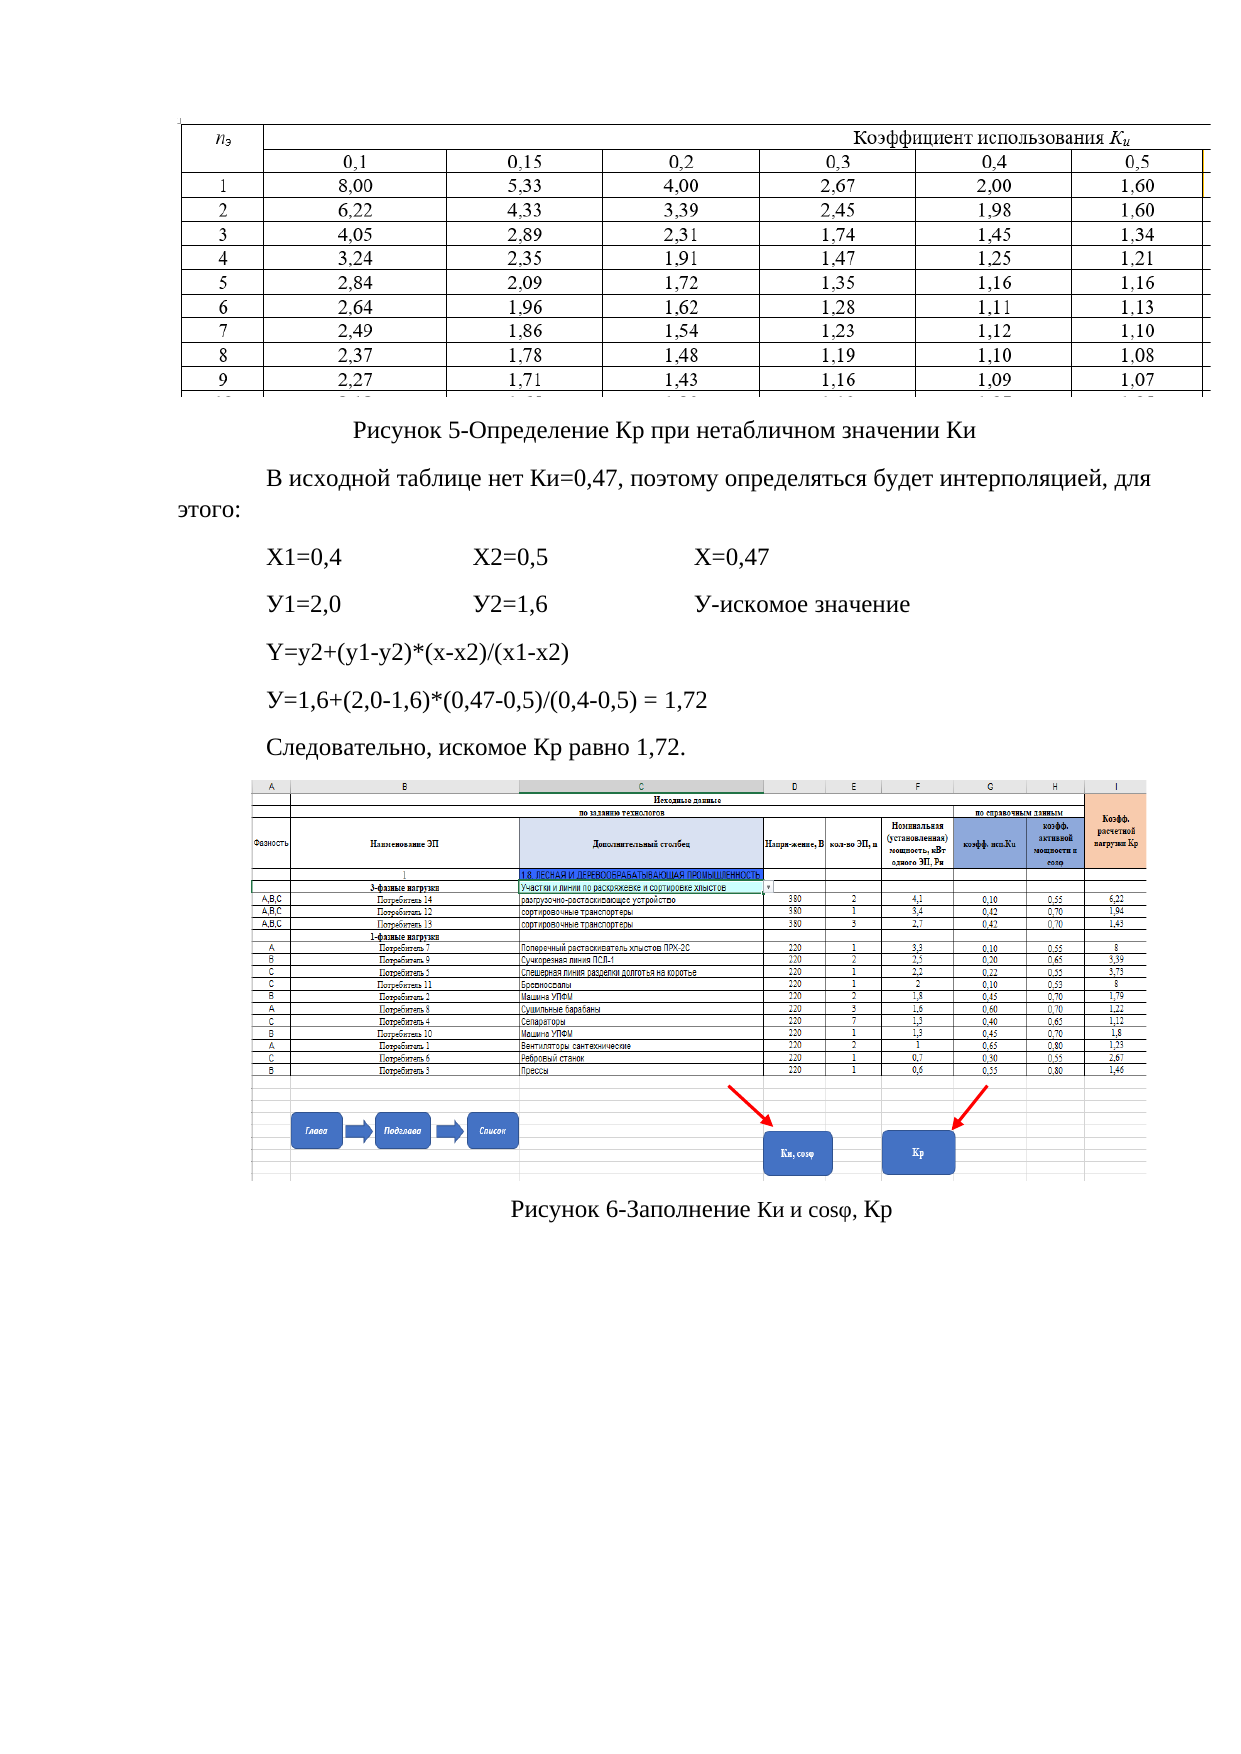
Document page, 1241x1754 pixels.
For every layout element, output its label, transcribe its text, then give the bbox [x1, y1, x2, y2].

text Х1=0,4 Х2=0,5 Х=0,47 [177, 542, 1152, 570]
picture [177, 118, 1211, 397]
picture [251, 780, 1147, 1181]
text Рисунок 5-Определение Кр при нетабличном значении Ки [177, 415, 1152, 444]
text В исходной таблице нет Ки=0,47, поэтому определяться будет интерполяцией, для этого: [177, 463, 1152, 523]
text У=1,6+(2,0-1,6)*(0,47-0,5)/(0,4-0,5) = 1,72 [177, 685, 1152, 713]
text Следовательно, искомое Кр равно 1,72. [177, 732, 1152, 761]
text Рисунок 6-Заполнение Ки и cosφ, Кр [177, 1194, 1152, 1223]
text Y=y2+(y1-y2)*(x-x2)/(x1-x2) [177, 637, 1152, 666]
text У1=2,0 У2=1,6 У-искомое значение [177, 589, 1152, 618]
